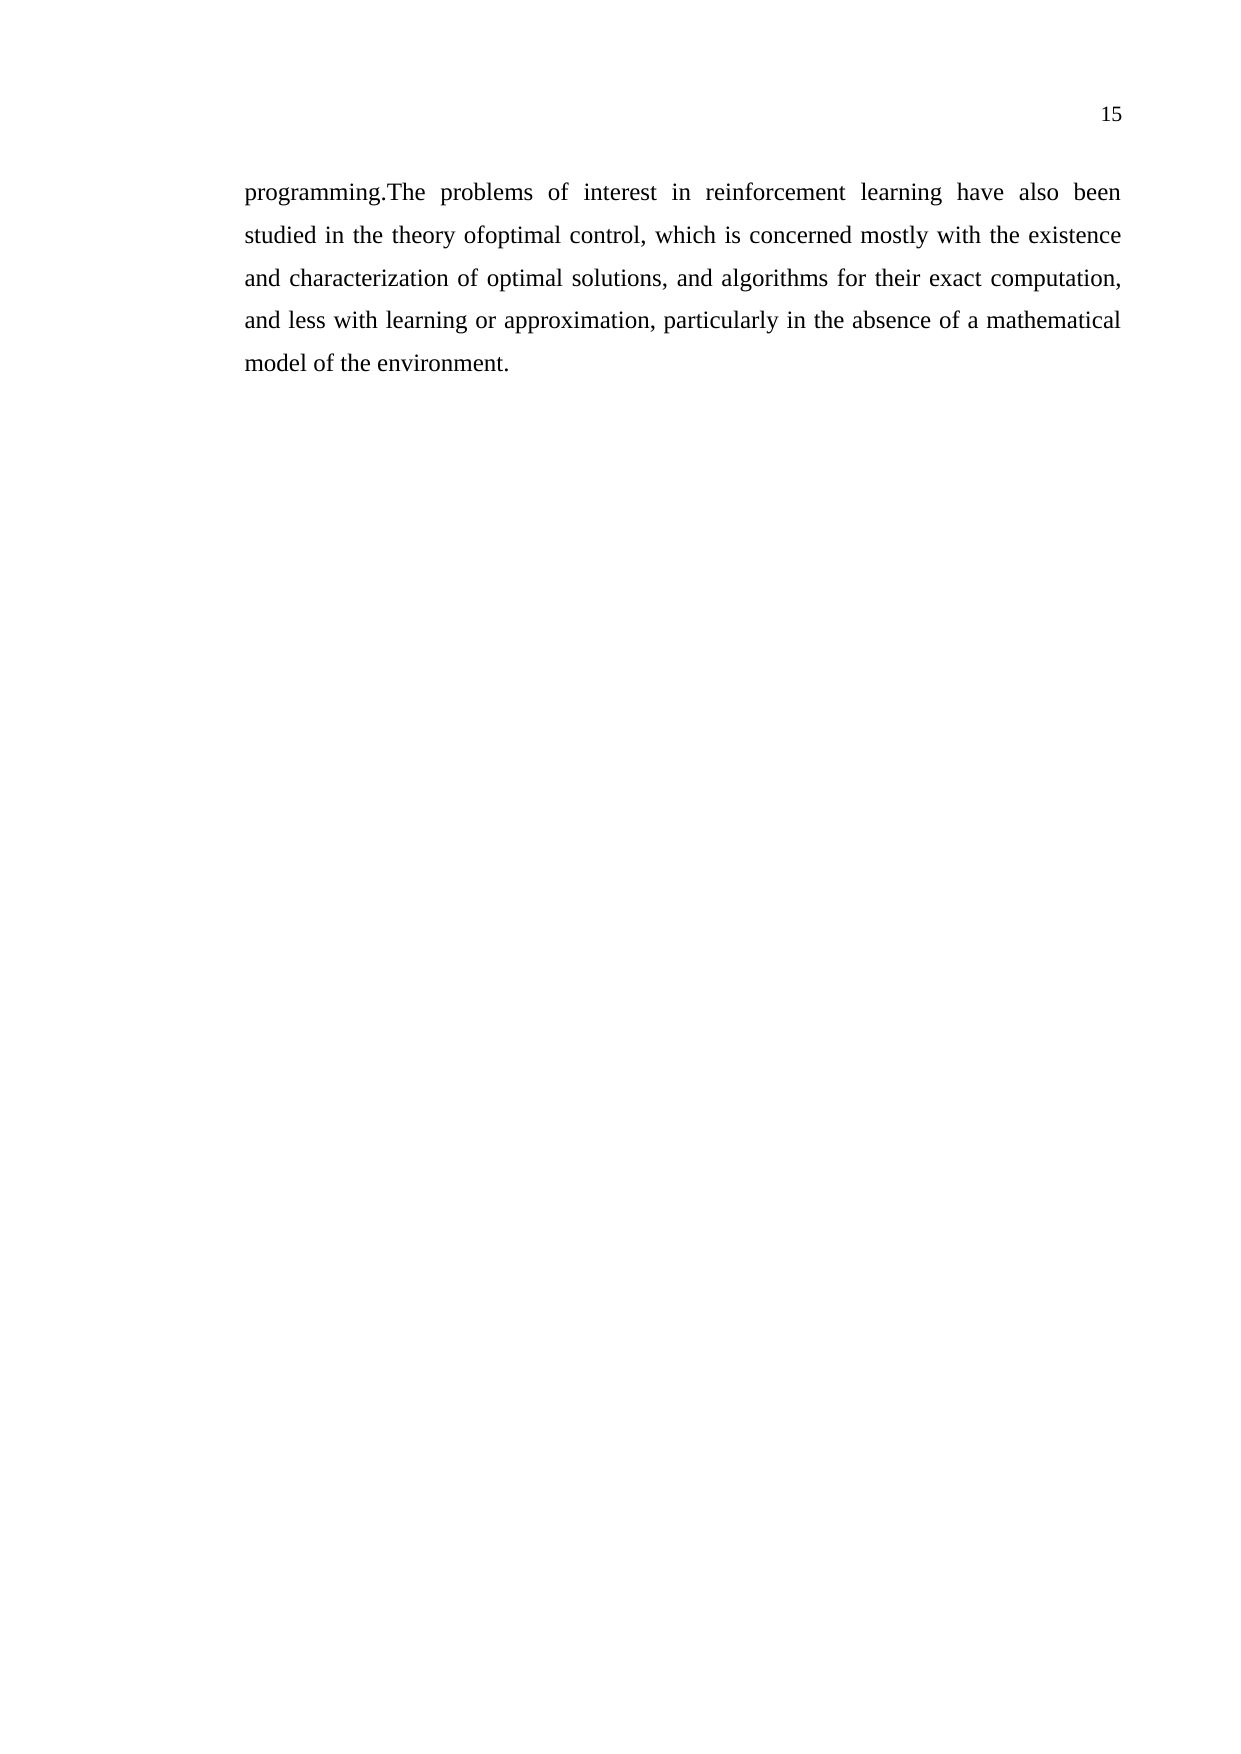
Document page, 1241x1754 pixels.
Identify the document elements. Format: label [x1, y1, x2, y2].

text [244, 177, 1122, 377]
